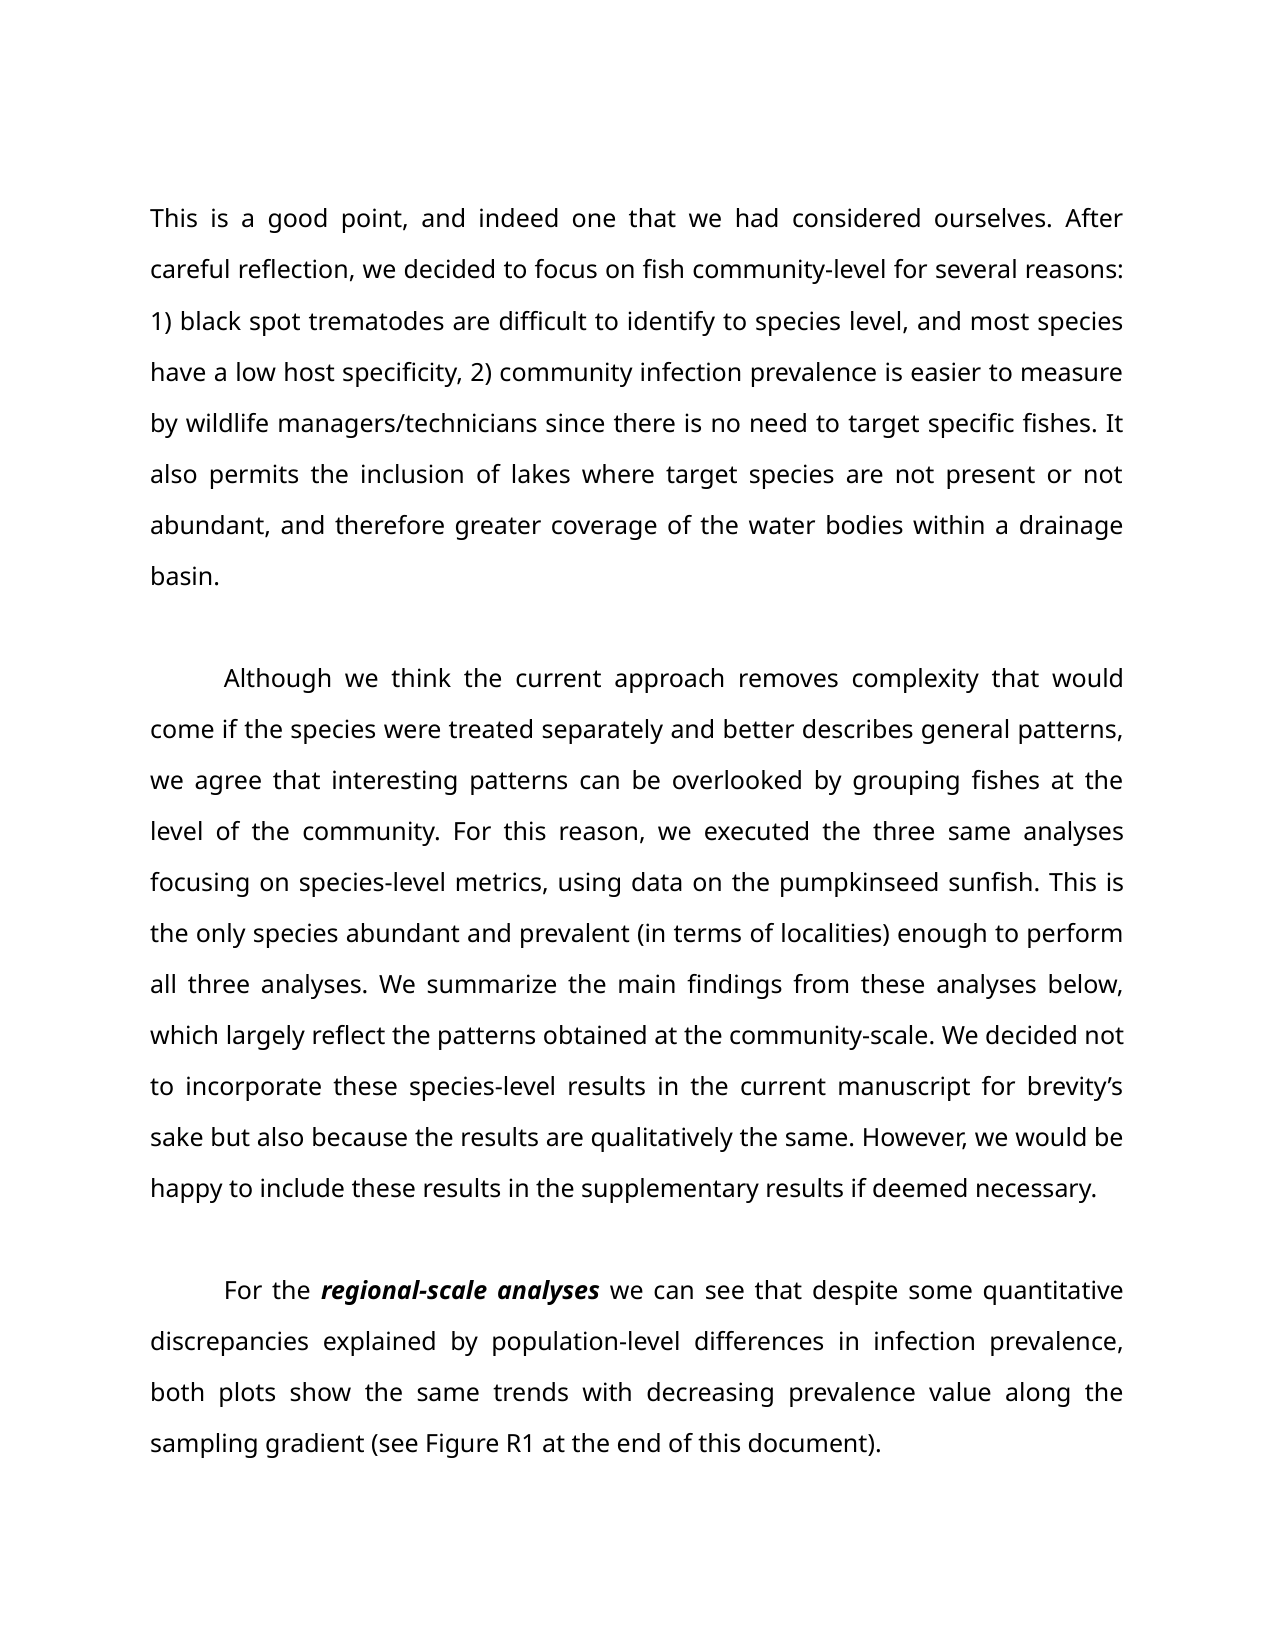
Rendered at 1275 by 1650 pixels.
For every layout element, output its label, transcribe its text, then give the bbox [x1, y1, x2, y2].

text For the regional-scale analyses we can see that despite some quantitative discrepancies explained by population-level differences in infection prevalence, both plots show the same trends with decreasing prevalence value along the sampling gradient (see Figure R1 at the end of this document). [150, 1273, 1125, 1460]
text Although we think the current approach removes complexity that would come if the species were treated separately and better describes general patterns, we agree that interesting patterns can be overlooked by grouping fishes at the level of the community. For this reason, we executed the three same analyses focusing on species-level metrics, using data on the pumpkinseed sunfish. This is the only species abundant and prevalent (in terms of localities) enough to perform all three analyses. We summarize the main findings from these analyses below, which largely reflect the patterns obtained at the community-scale. We decided not to incorporate these species-level results in the current manuscript for brevity’s sake but also because the results are qualitatively the same. However, we would be happy to include these results in the supplementary results if deemed necessary. [150, 660, 1125, 1205]
text This is a good point, and indeed one that we had considered ourselves. After careful reflection, we decided to focus on fish community-level for several reasons: 1) black spot trematodes are difficult to identify to species level, and most species have a low host specificity, 2) community infection prevalence is easier to measure by wildlife managers/technicians since there is no need to target specific fishes. It also permits the inclusion of lakes where target species are not present or not abundant, and therefore greater coverage of the water bodies within a drainage basin. [150, 201, 1125, 592]
